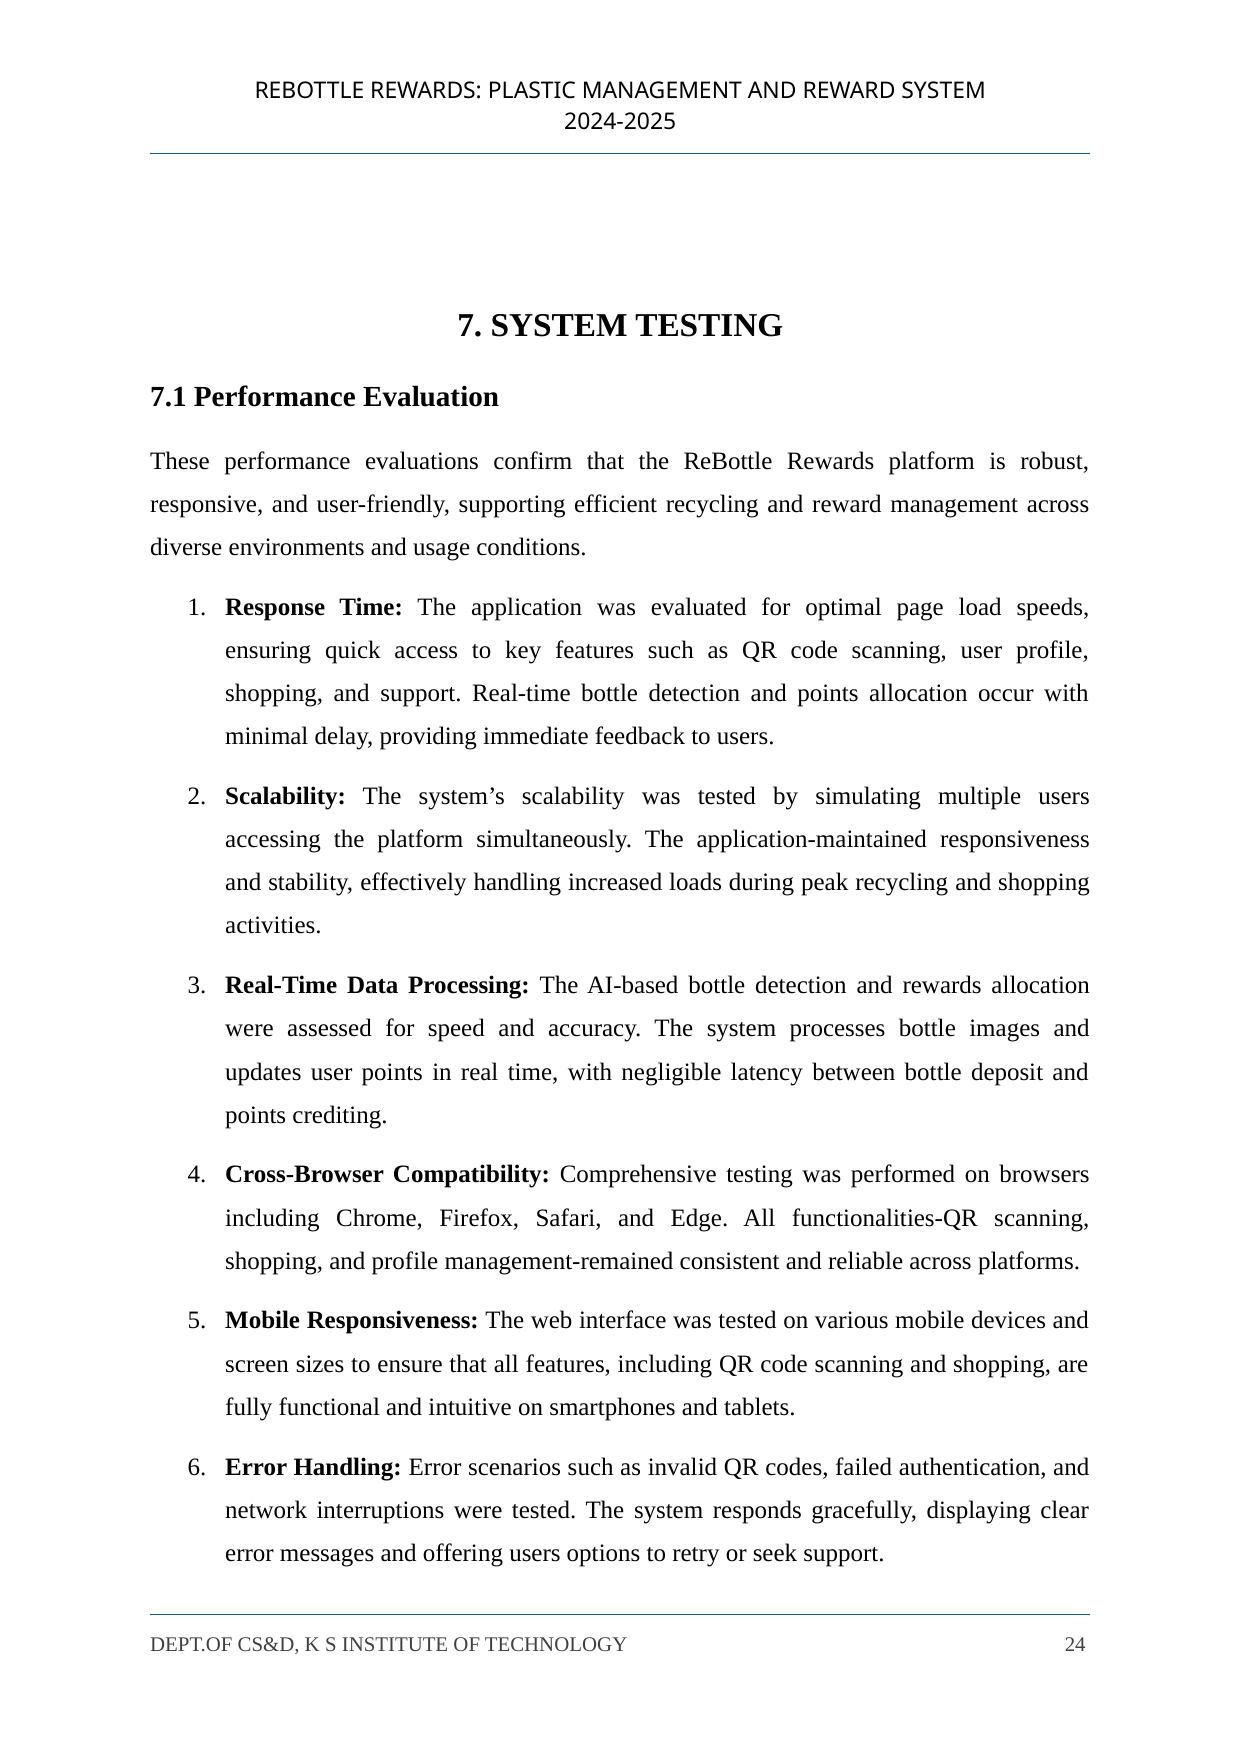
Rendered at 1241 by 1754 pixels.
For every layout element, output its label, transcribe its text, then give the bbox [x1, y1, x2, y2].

list Real-Time Data Processing: The AI-based bottle detection and rewards allocation were assessed for speed and accuracy. The system processes bottle images and updates user points in real time, with negligible latency between bottle deposit and points crediting. [187, 970, 1090, 1128]
list Error Handling: Error scenarios such as invalid QR codes, failed authentication, and network interruptions were tested. The system responds gracefully, displaying clear error messages and offering users options to retry or seek support. [187, 1452, 1090, 1567]
list Response Time: The application was evaluated for optimal page load speeds, ensuring quick access to key features such as QR code scanning, user profile, shopping, and support. Real-time bottle detection and points allocation occur with minimal delay, providing immediate feedback to users. [187, 592, 1090, 750]
text 7.1 Performance Evaluation [150, 379, 1090, 412]
list Mobile Responsiveness: The web interface was tested on various mobile devices and screen sizes to ensure that all features, including QR code scanning and shopping, are fully functional and intuitive on smartphones and tablets. [187, 1306, 1090, 1421]
text These performance evaluations confirm that the ReBottle Rewards platform is robust, responsive, and user-friendly, supporting efficient recycling and reward management across diverse environments and usage conditions. [150, 446, 1090, 561]
list Cross-Browser Compatibility: Comprehensive testing was performed on browsers including Chrome, Firefox, Safari, and Edge. All functionalities-QR scanning, shopping, and profile management-remained consistent and reliable across platforms. [187, 1159, 1090, 1274]
list Scalability: The system’s scalability was tested by simulating multiple users accessing the platform simultaneously. The application-maintained responsiveness and stability, effectively handling increased loads during peak recycling and shopping activities. [187, 781, 1090, 939]
text 7. SYSTEM TESTING [150, 305, 1090, 343]
